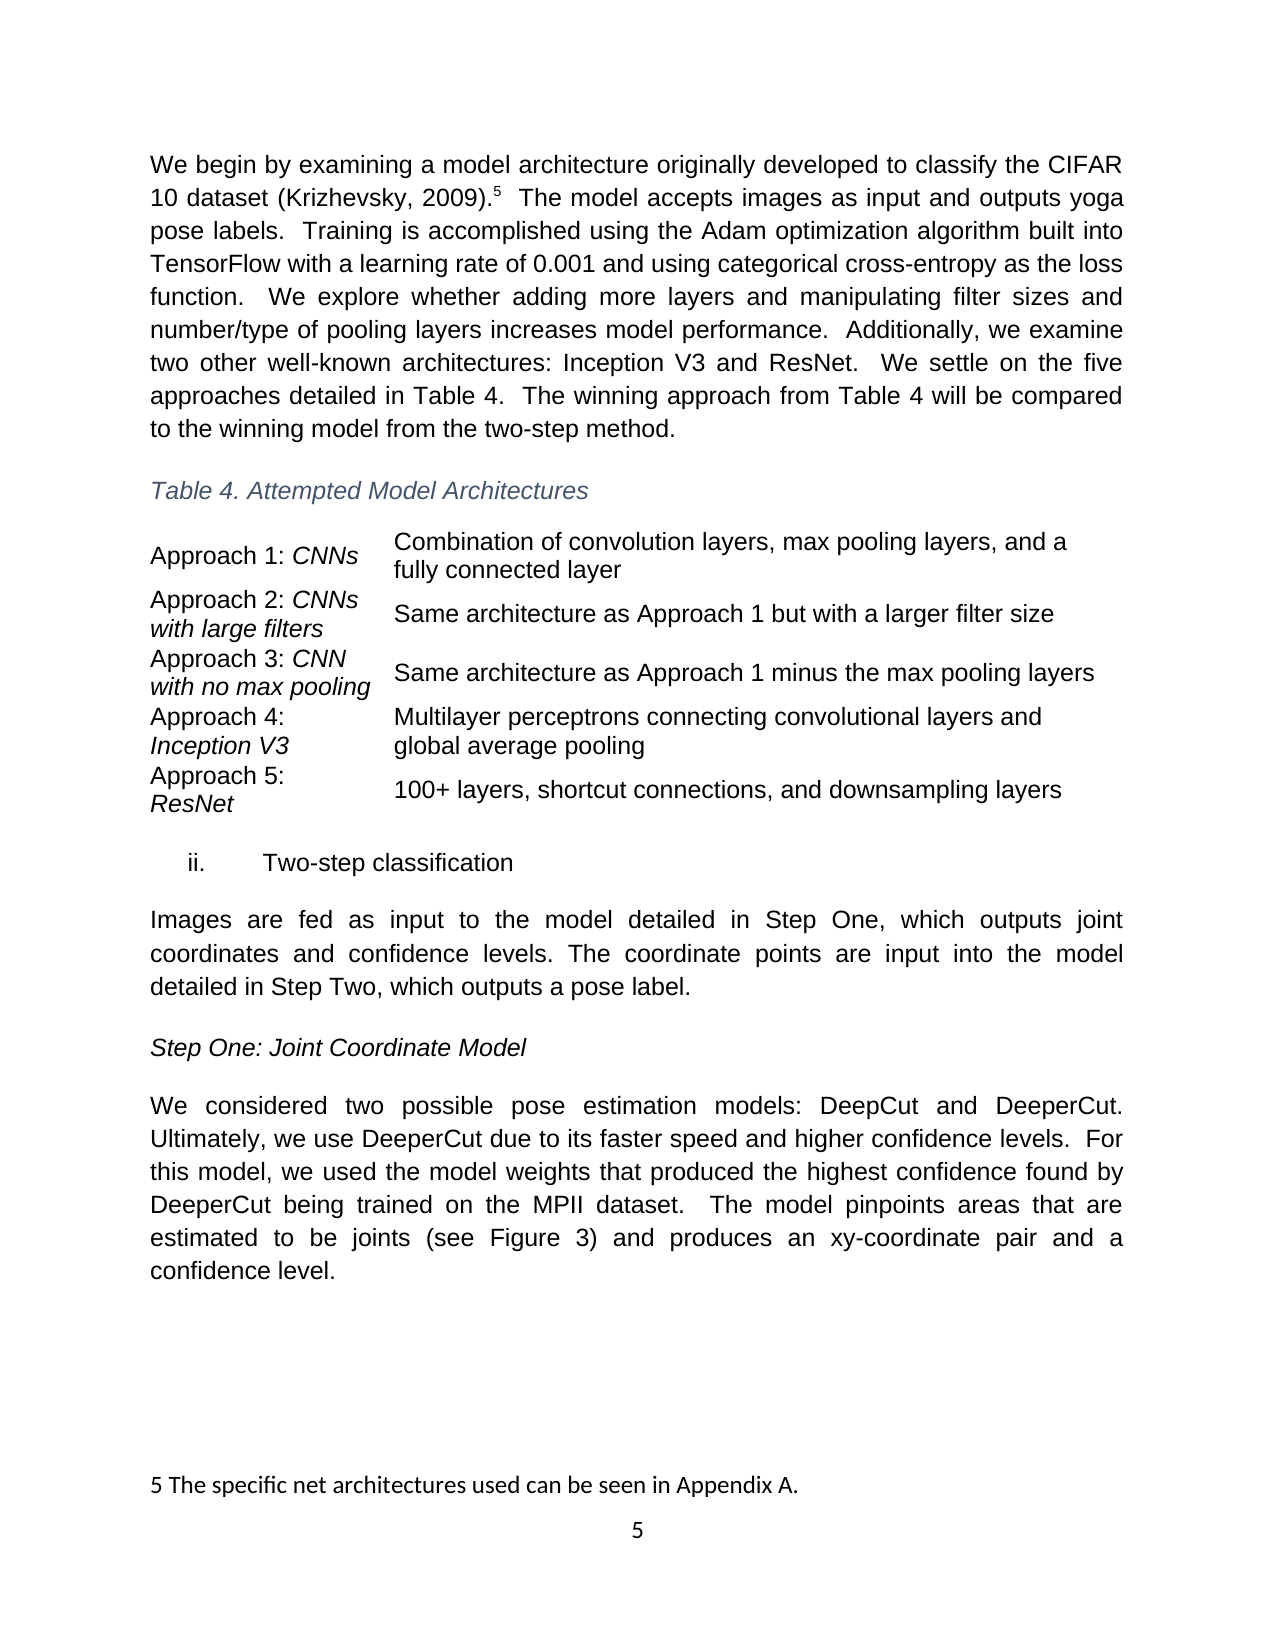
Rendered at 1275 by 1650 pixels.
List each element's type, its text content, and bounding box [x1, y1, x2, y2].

table_header Approach 1: CNNs [139, 527, 382, 584]
text Table 4. Attempted Model Architectures [150, 476, 1125, 505]
list Two-step classification [187, 848, 1125, 877]
text Images are fed as input to the model detailed in Step One, which outputs joint coordinates and confidence levels. The coordinate points are input into the model detailed in Step Two, which outputs a pose label. [150, 906, 1125, 1000]
table_cell Approach 3: CNN with no max pooling [139, 644, 382, 701]
text We considered two possible pose estimation models: DeepCut and DeeperCut. Ultimately, we use DeeperCut due to its faster speed and higher confidence levels. For this model, we used the model weights that produced the highest confidence found by DeeperCut being trained on the MPII dataset. The model pinpoints areas that are estimated to be joints (see Figure 3) and produces an xy-coordinate pair and a confidence level. [150, 1091, 1125, 1285]
table_cell Approach 2: CNNs with large filters [139, 585, 382, 643]
table_cell Multilayer perceptrons connecting convolutional layers and global average pooling [383, 702, 1112, 760]
text Step One: Joint Coordinate Model [150, 1033, 1125, 1062]
table_cell Approach 5: ResNet [139, 761, 382, 818]
table_cell Same architecture as Approach 1 but with a larger filter size [383, 585, 1112, 643]
table_cell 100+ layers, shortcut connections, and downsampling layers [383, 761, 1112, 818]
table_header Combination of convolution layers, max pooling layers, and a fully connected layer [383, 527, 1112, 584]
table_cell Same architecture as Approach 1 minus the max pooling layers [383, 644, 1112, 701]
table_cell Approach 4: Inception V3 [139, 702, 382, 760]
text We begin by examining a model architecture originally developed to classify the CIFAR 10 dataset (Krizhevsky, 2009). The model accepts images as input and outputs yoga pose labels. Training is accomplished using the Adam optimization algorithm built into TensorFlow with a learning rate of 0.001 and using categorical cross-entropy as the loss function. We explore whether adding more layers and manipulating filter sizes and number/type of pooling layers increases model performance. Additionally, we examine two other well-known architectures: Inception V3 and ResNet. We settle on the five approaches detailed in Table 4. The winning approach from Table 4 will be compared to the winning model from the two-step method. [150, 150, 1125, 443]
